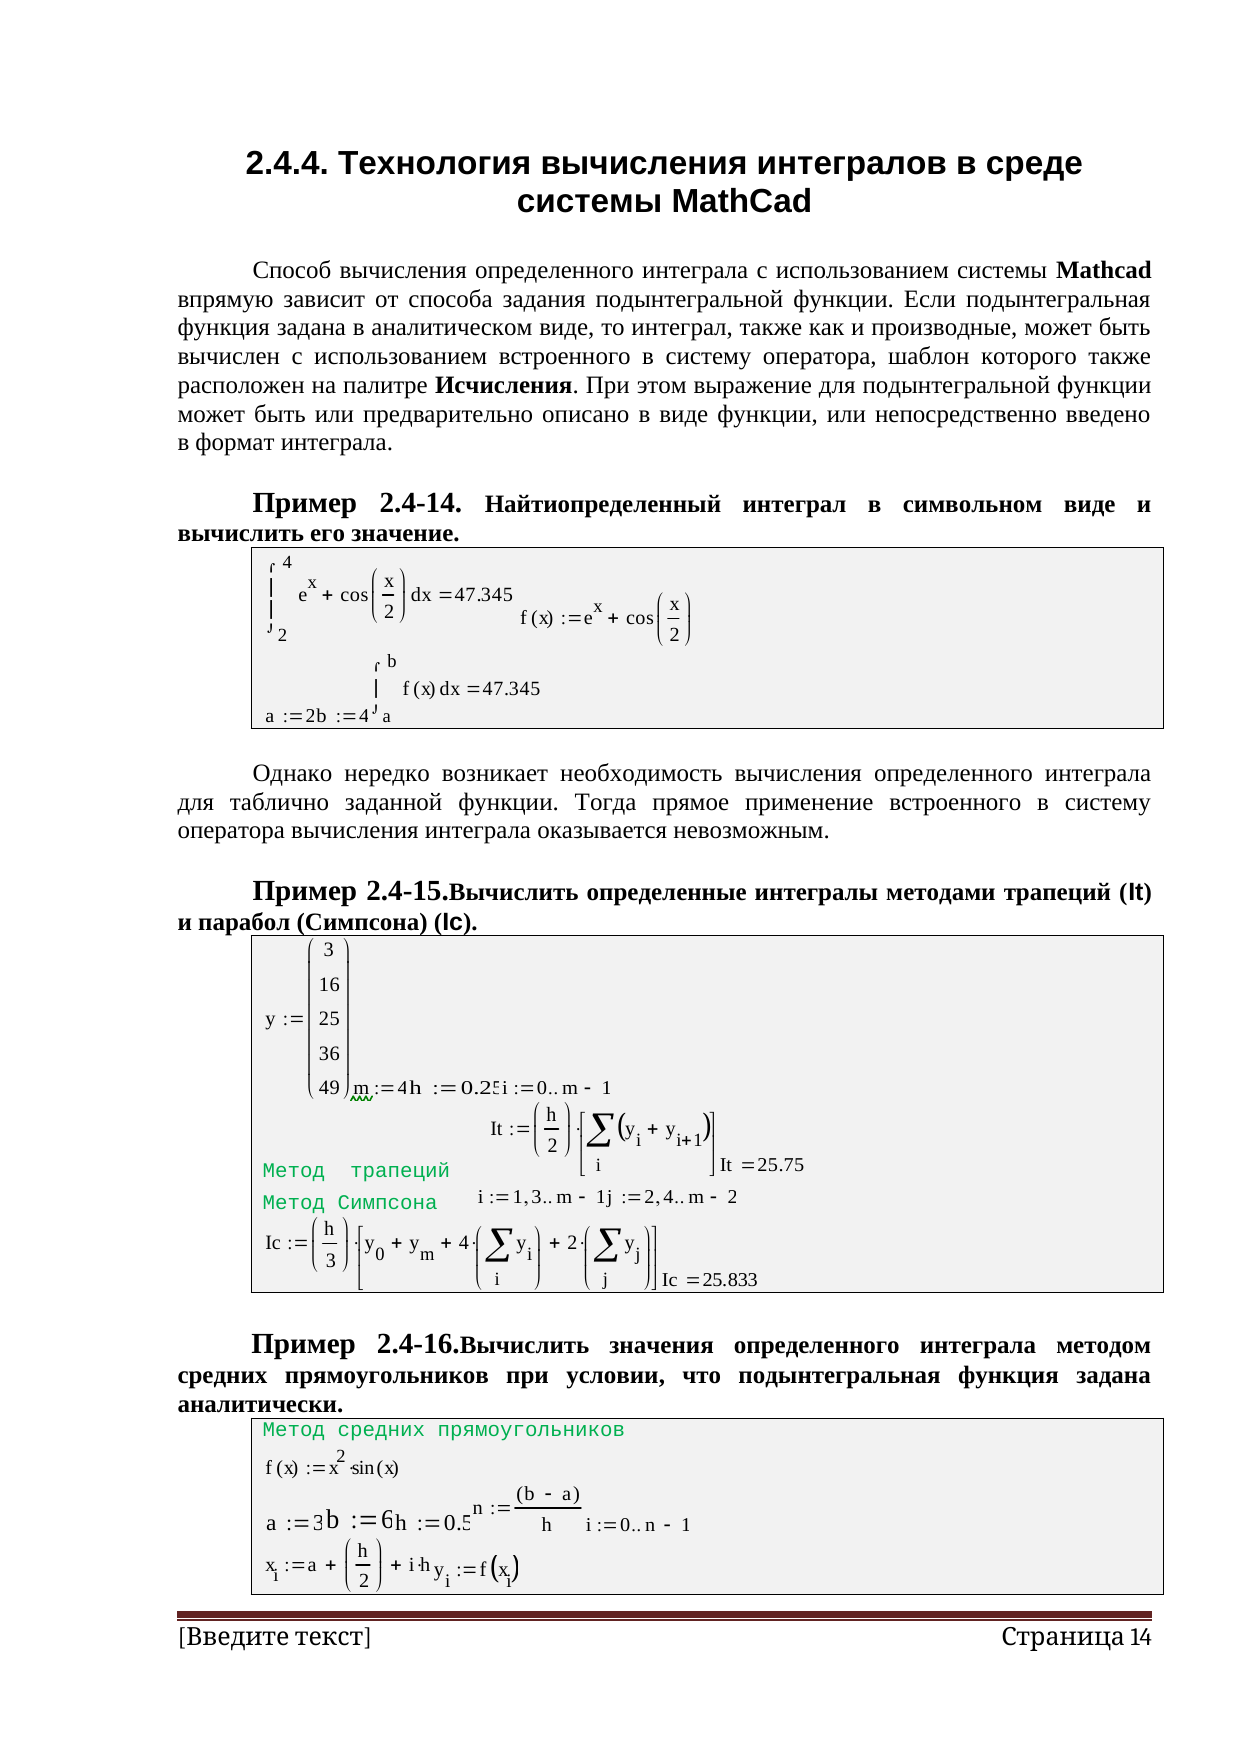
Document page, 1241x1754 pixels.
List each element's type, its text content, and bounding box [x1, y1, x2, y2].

subtitle 2.4.4. Технология вычисления интегралов в среде системы MathCad [177, 143, 1152, 220]
text Пример 2.4-16.Вычислить значения определенного интеграла методом средних прямоугольников при условии, что подынтегральная функция задана аналитически. [177, 1327, 1152, 1418]
text Пример 2.4-14. Найтиопределенный интеграл в символьном виде и вычислить его значение. [177, 485, 1152, 547]
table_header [252, 1419, 1163, 1594]
text Однако нередко возникает необходимость вычисления определенного интеграла для таблично заданной функции. Тогда прямое применение встроенного в систему оператора вычисления интеграла оказывается невозможным. [177, 758, 1152, 844]
text Пример 2.4-15.Вычислить определенные интегралы методами трапеций (It) и парабол (Симпсона) (Ic). [177, 873, 1152, 935]
table_header Метод трапеций Метод Симпсона [252, 936, 1163, 1292]
table_header [252, 548, 1163, 728]
text Способ вычисления определенного интеграла с использованием системы Mathcad впрямую зависит от способа задания подынтегральной функции. Если подынтегральная функция задана в аналитическом виде, то интеграл, также как и производные, может быть вычислен с использованием встроенного в систему оператора, шаблон которого также расположен на палитре Исчисления. При этом выражение для подынтегральной функции может быть или предварительно описано в виде функции, или непосредственно введено в формат интеграла. [177, 255, 1152, 456]
